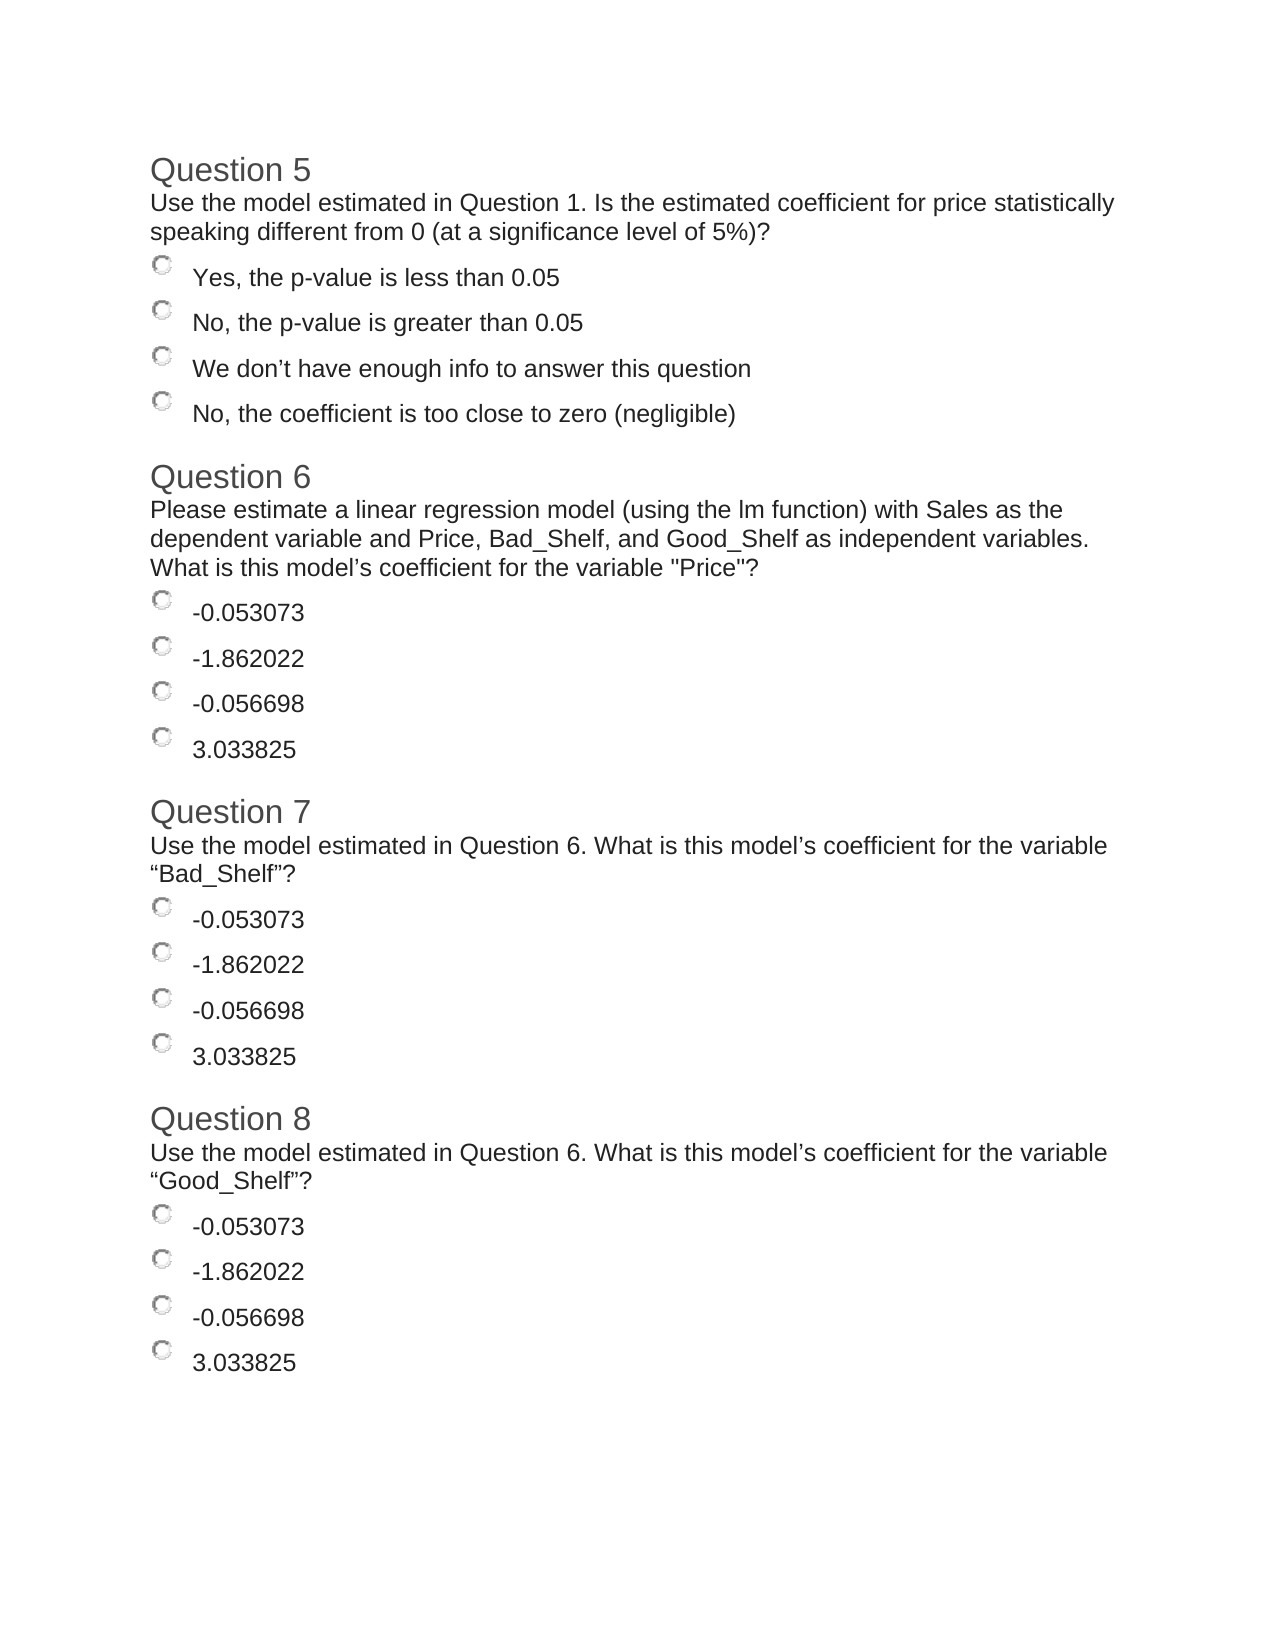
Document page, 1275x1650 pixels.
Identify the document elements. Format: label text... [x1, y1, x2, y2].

text Use the model estimated in Question 1. Is the estimated coefficient for price statistically speaking different from 0 (at a significance level of 5%)? [150, 188, 1125, 246]
text No, the p-value is greater than 0.05 [150, 291, 1125, 337]
text Use the model estimated in Question 6. What is this model’s coefficient for the variable “Bad_Shelf”? [150, 831, 1125, 888]
text We don’t have enough info to answer this question [150, 337, 1125, 382]
text 3.033825 [150, 1332, 1125, 1377]
text -0.053073 [150, 888, 1125, 934]
text Use the model estimated in Question 6. What is this model’s coefficient for the variable “Good_Shelf”? [150, 1137, 1125, 1195]
text 3.033825 [150, 718, 1125, 763]
text -0.056698 [150, 979, 1125, 1025]
text Question 7 [150, 792, 1125, 831]
text Question 6 [150, 457, 1125, 495]
text -0.056698 [150, 1286, 1125, 1332]
text -0.056698 [150, 672, 1125, 718]
text Question 5 [150, 150, 1125, 188]
text -1.862022 [150, 934, 1125, 979]
text -1.862022 [150, 627, 1125, 672]
text Please estimate a linear regression model (using the lm function) with Sales as the dependent variable and Price, Bad_Shelf, and Good_Shelf as independent variables. What is this model’s coefficient for the variable "Price"? [150, 495, 1125, 581]
text Yes, the p-value is less than 0.05 [150, 246, 1125, 291]
text -0.053073 [150, 1195, 1125, 1241]
text Question 8 [150, 1099, 1125, 1137]
text -0.053073 [150, 581, 1125, 627]
text -1.862022 [150, 1241, 1125, 1286]
text 3.033825 [150, 1025, 1125, 1070]
text No, the coefficient is too close to zero (negligible) [150, 382, 1125, 428]
